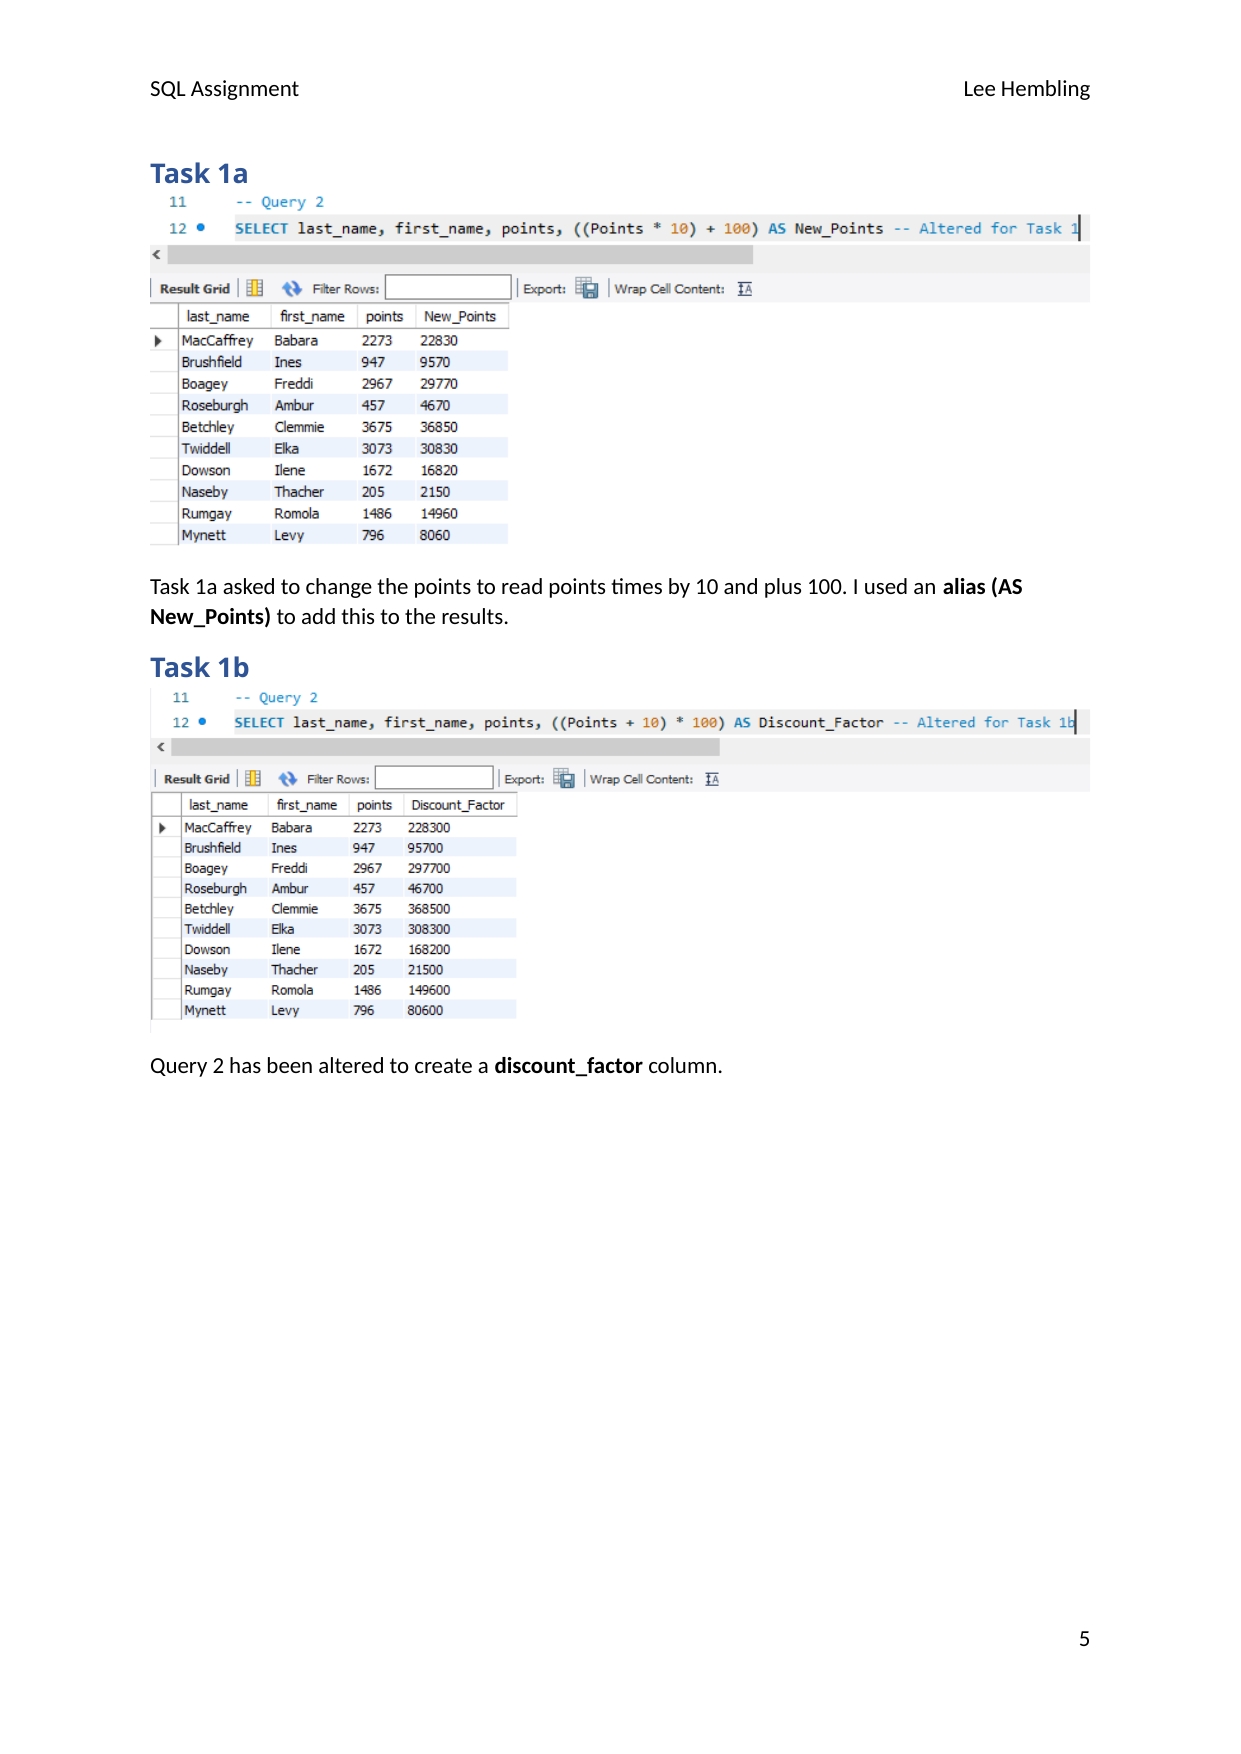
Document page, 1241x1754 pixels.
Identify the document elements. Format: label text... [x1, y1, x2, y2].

text Task 1a asked to change the points to read points times by 10 and plus 100. I used an alias (AS New_Points) to add this to the results. [150, 572, 1090, 630]
picture [150, 688, 1091, 1033]
subtitle Task 1a [150, 154, 1090, 191]
picture [150, 193, 1091, 553]
subtitle Task 1b [150, 649, 1090, 686]
text Query 2 has been altered to create a discount_factor column. [150, 1051, 1090, 1079]
